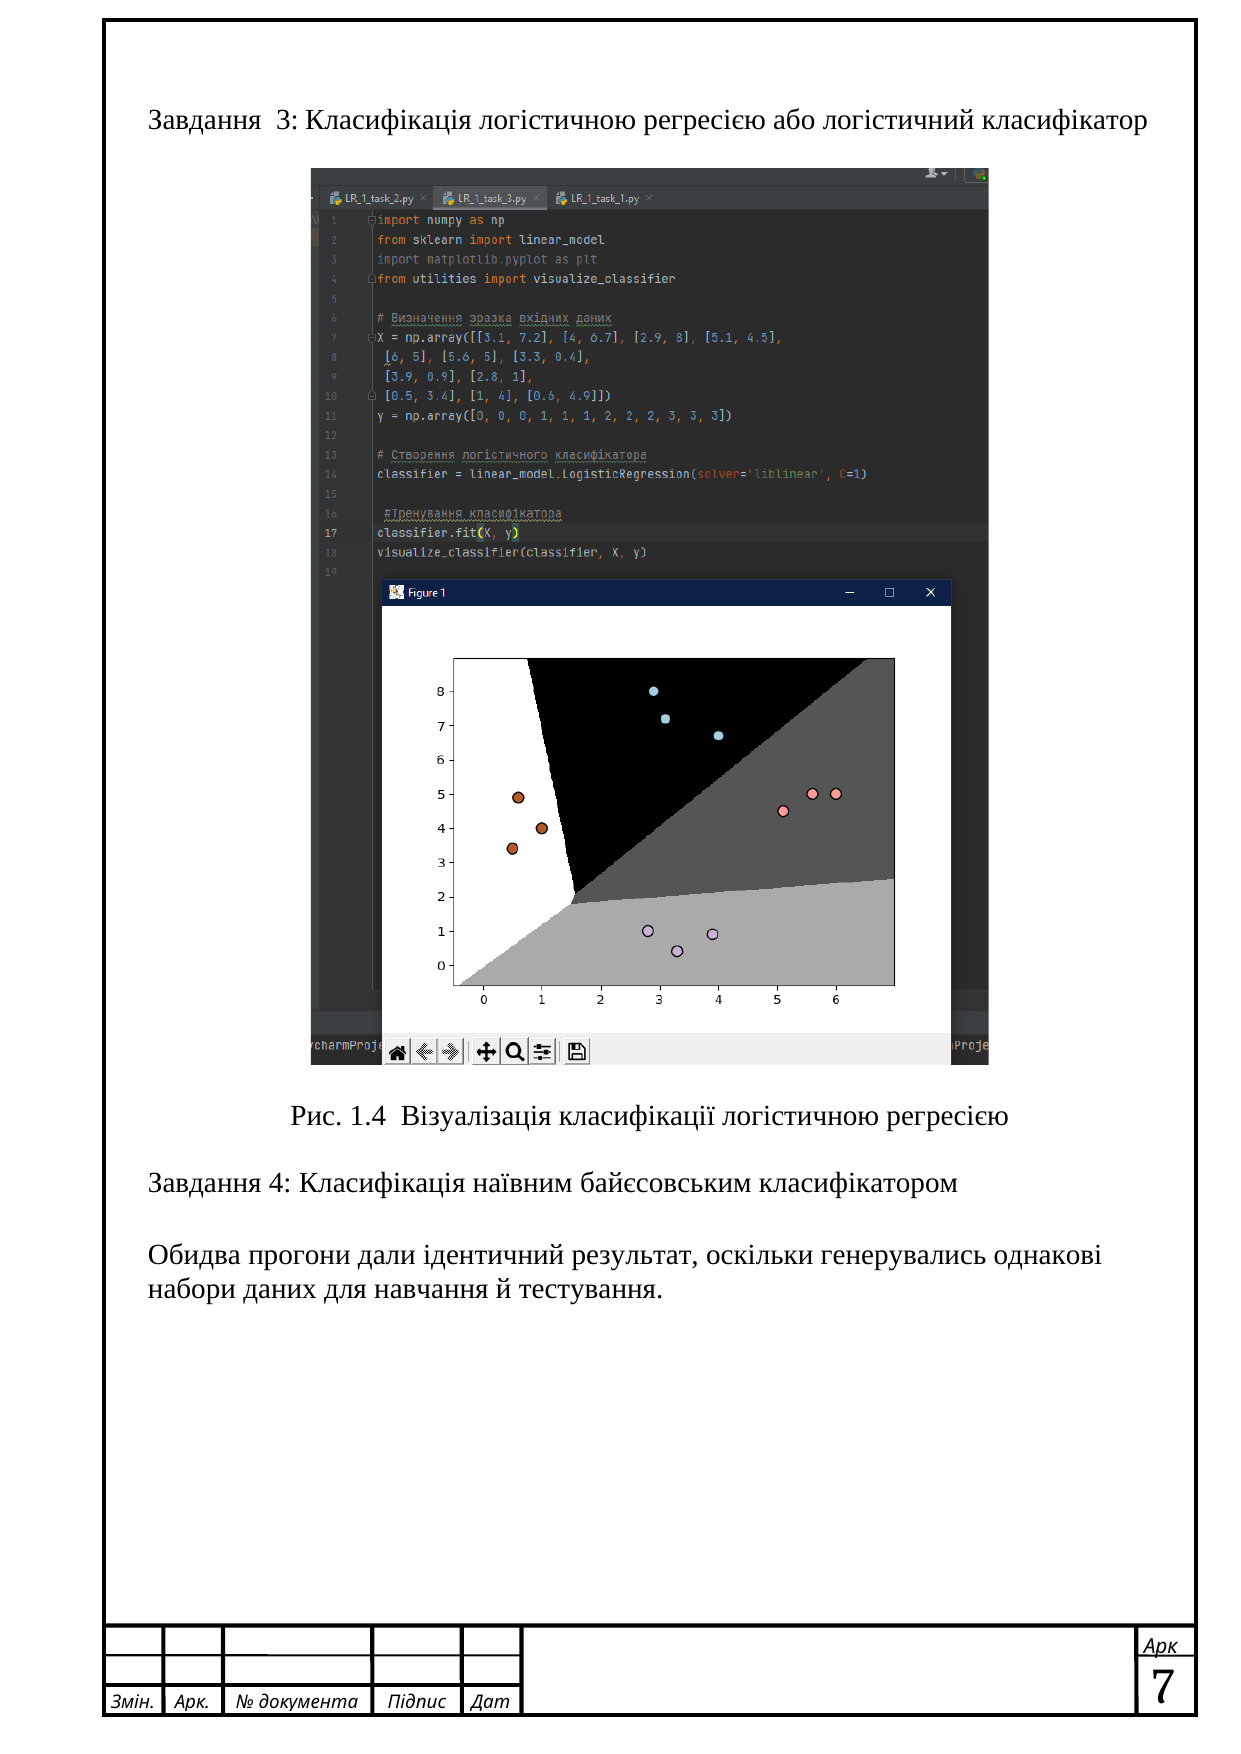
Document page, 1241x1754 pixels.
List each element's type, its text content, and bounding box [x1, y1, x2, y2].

text Рис. 1.4 Візуалізація класифікації логістичною регресією [148, 1098, 1152, 1132]
text Завдання 3: Класифікація логістичною регресією або логістичний класифікатор [148, 102, 1152, 135]
text Обидва прогони дали ідентичний результат, оскільки генерувались однакові набори даних для навчання й тестування. [148, 1237, 1152, 1304]
text Завдання 4: Класифікація наївним байєсовським класифікатором [148, 1166, 1152, 1199]
picture [310, 168, 989, 1065]
